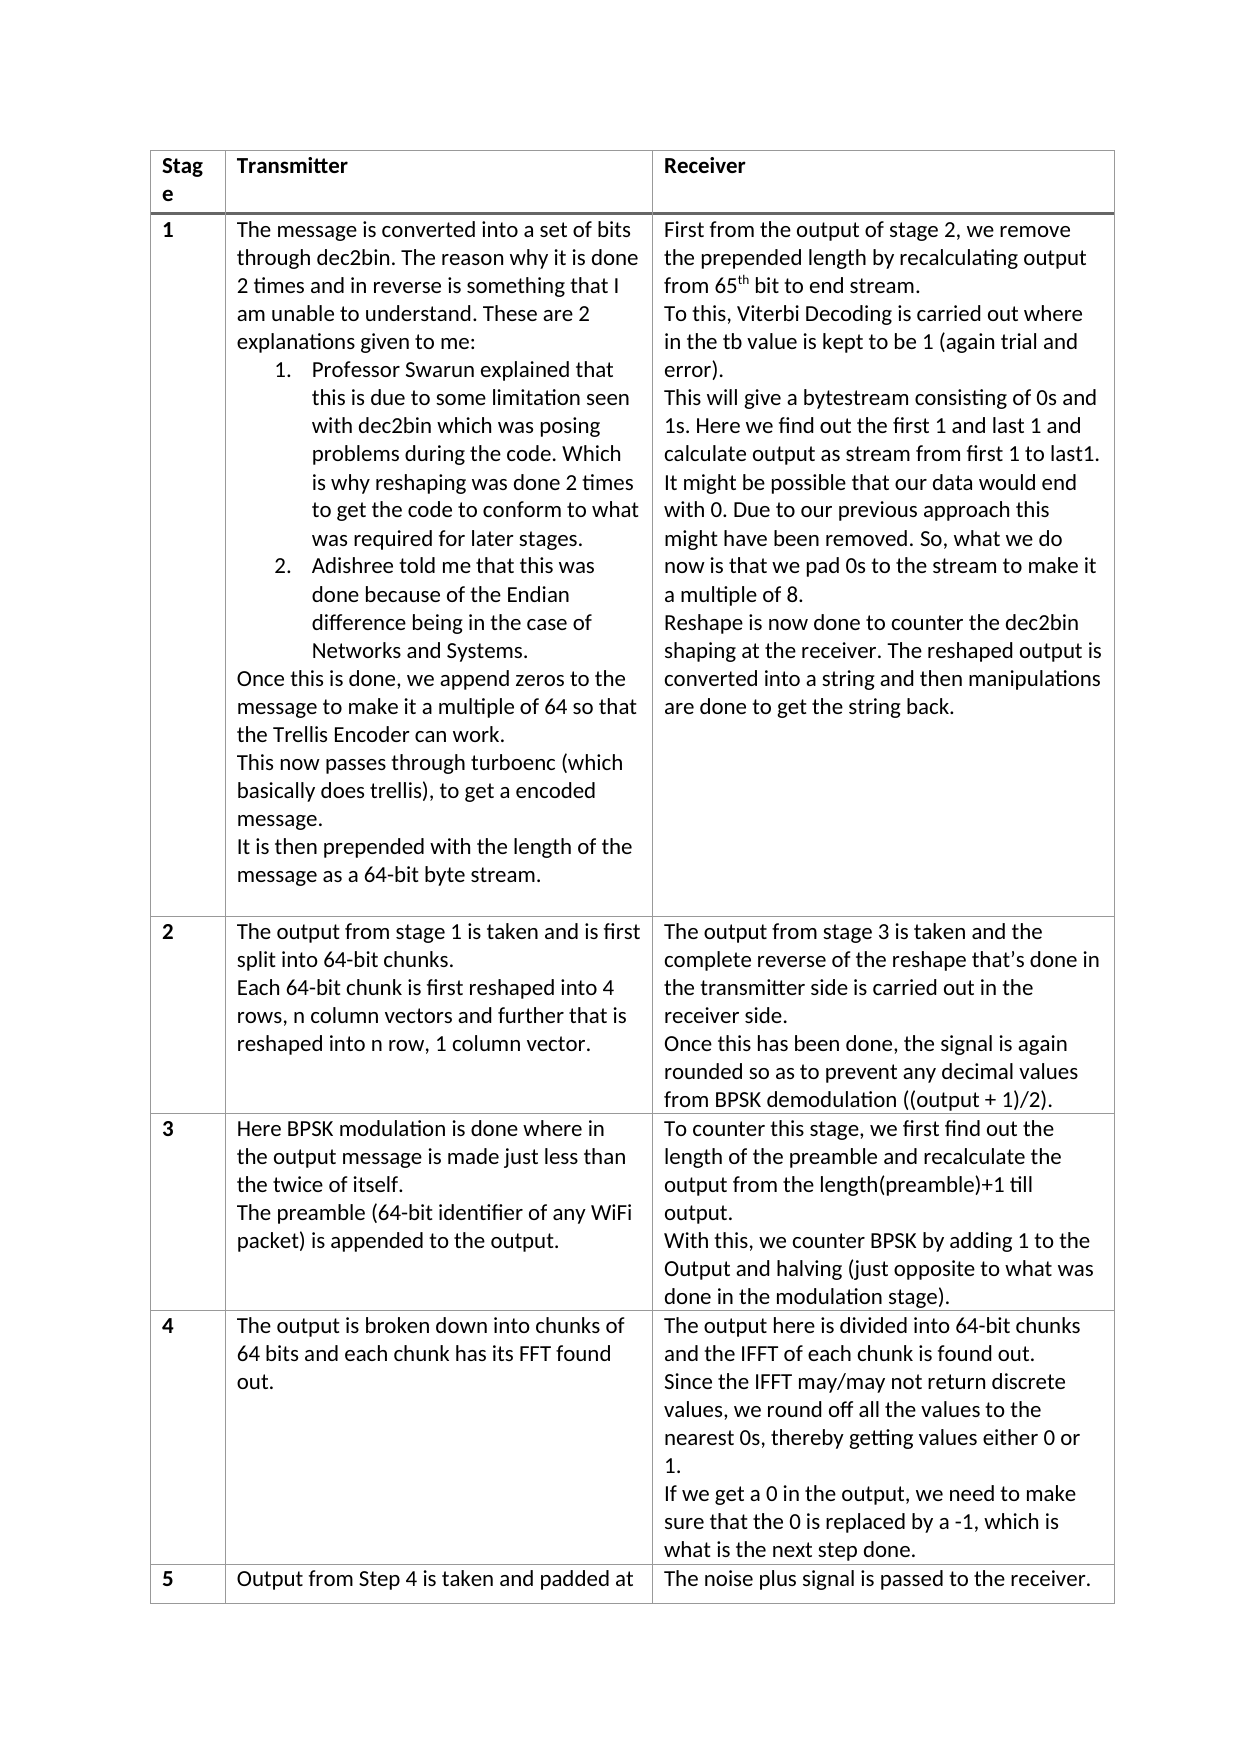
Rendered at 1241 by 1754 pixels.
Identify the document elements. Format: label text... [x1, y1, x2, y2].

table_cell To counter this stage, we first find out the length of the preamble and recalculate the output from the length(preamble)+1 till output. With this, we counter BPSK by adding 1 to the Output and halving (just opposite to what was done in the modulation stage). [653, 1114, 1114, 1310]
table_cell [226, 1565, 652, 1603]
table_cell The output from stage 1 is taken and is first split into 64-bit chunks. Each 64-bit chunk is first reshaped into 4 rows, n column vectors and further that is reshaped into n row, 1 column vector. [226, 917, 652, 1113]
table_cell 4 [151, 1311, 225, 1563]
table_cell 1 [151, 215, 225, 916]
table_cell 3 [151, 1114, 225, 1310]
table_cell First from the output of stage 2, we remove the prepended length by recalculating output from 65th bit to end stream. To this, Viterbi Decoding is carried out where in the tb value is kept to be 1 (again trial and error). This will give a bytestream consisting of 0s and 1s. Here we find out the first 1 and last 1 and calculate output as stream from first 1 to last1. It might be possible that our data would end with 0. Due to our previous approach this might have been removed. So, what we do now is that we pad 0s to the stream to make it a multiple of 8. Reshape is now done to counter the dec2bin shaping at the receiver. The reshaped output is converted into a string and then manipulations are done to get the string back. [653, 215, 1114, 916]
table_header Receiver [653, 151, 1114, 212]
table_cell Here BPSK modulation is done where in the output message is made just less than the twice of itself. The preamble (64-bit identifier of any WiFi packet) is appended to the output. [226, 1114, 652, 1310]
table_cell 2 [151, 917, 225, 1113]
table_cell The message is converted into a set of bits through dec2bin. The reason why it is done 2 times and in reverse is something that I am unable to understand. These are 2 explanations given to me: Professor Swarun explained that this is due to some limitation seen with dec2bin which was posing problems during the code. Which is why reshaping was done 2 times to get the code to conform to what was required for later stages. Adishree told me that this was done because of the Endian difference being in the case of Networks and Systems. Once this is done, we append zeros to the message to make it a multiple of 64 so that the Trellis Encoder can work. This now passes through turboenc (which basically does trellis), to get a encoded message. It is then prepended with the length of the message as a 64-bit byte stream. [226, 215, 652, 916]
table_cell The output is broken down into chunks of 64 bits and each chunk has its FFT found out. [226, 1311, 652, 1563]
table_header Stage [151, 151, 225, 212]
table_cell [653, 1565, 1114, 1603]
table_cell The output here is divided into 64-bit chunks and the IFFT of each chunk is found out. Since the IFFT may/may not return discrete values, we round off all the values to the nearest 0s, thereby getting values either 0 or 1. If we get a 0 in the output, we need to make sure that the 0 is replaced by a -1, which is what is the next step done. [653, 1311, 1114, 1563]
table_cell The output from stage 3 is taken and the complete reverse of the reshape that’s done in the transmitter side is carried out in the receiver side. Once this has been done, the signal is again rounded so as to prevent any decimal values from BPSK demodulation ((output + 1)/2). [653, 917, 1114, 1113]
table_cell 5 [151, 1565, 225, 1603]
table_header Transmitter [226, 151, 652, 212]
